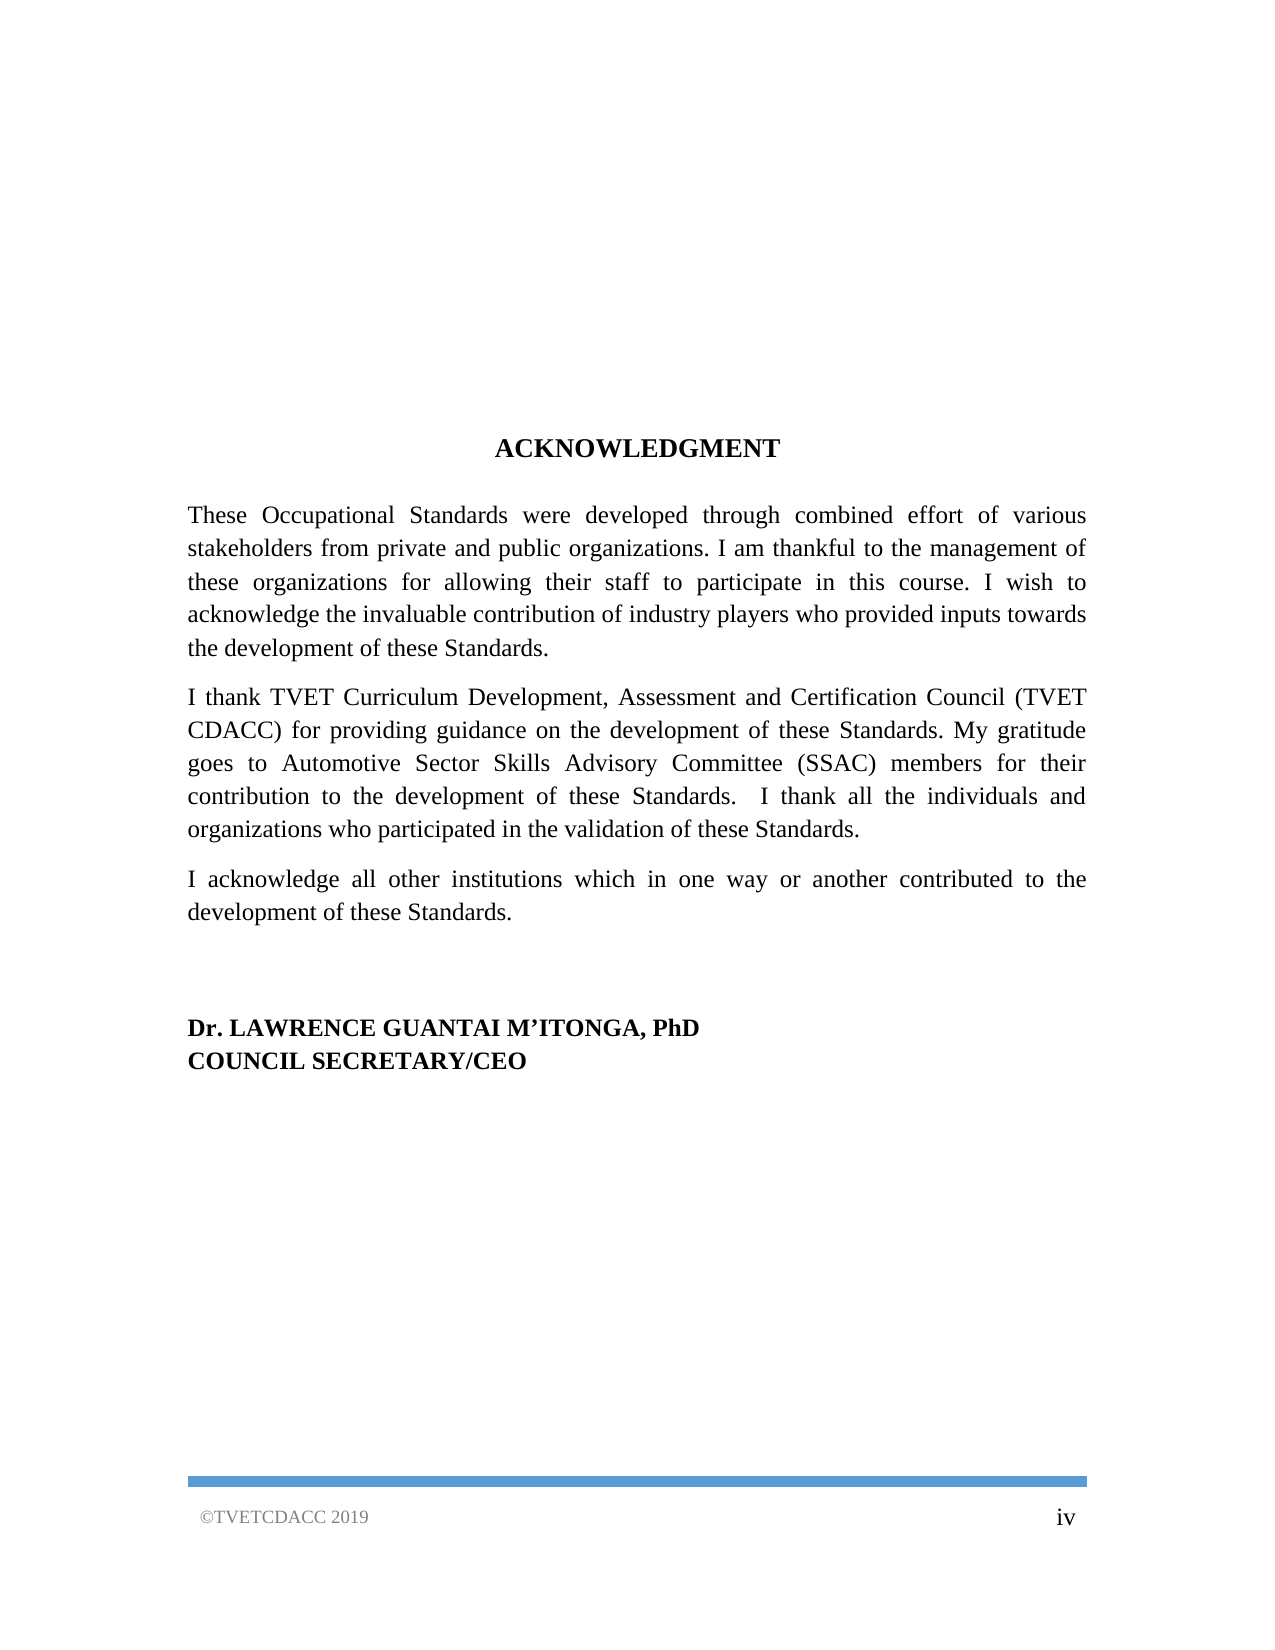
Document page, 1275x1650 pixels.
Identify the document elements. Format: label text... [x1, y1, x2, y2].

text COUNCIL SECRETARY/CEO [187, 1046, 1087, 1074]
text I thank TVET Curriculum Development, Assessment and Certification Council (TVET CDACC) for providing guidance on the development of these Standards. My gratitude goes to Automotive Sector Skills Advisory Committee (SSAC) members for their contribution to the development of these Standards. I thank all the individuals and organizations who participated in the validation of these Standards. [187, 682, 1087, 843]
text I acknowledge all other institutions which in one way or another contributed to the development of these Standards. [187, 864, 1087, 926]
text These Occupational Standards were developed through combined effort of various stakeholders from private and public organizations. I am thankful to the management of these organizations for allowing their staff to participate in this course. I wish to acknowledge the invaluable contribution of industry players who provided inputs towards the development of these Standards. [187, 501, 1087, 661]
subtitle ACKNOWLEDGMENT [187, 432, 1087, 463]
text Dr. LAWRENCE GUANTAI M’ITONGA, PhD [187, 1013, 1087, 1042]
